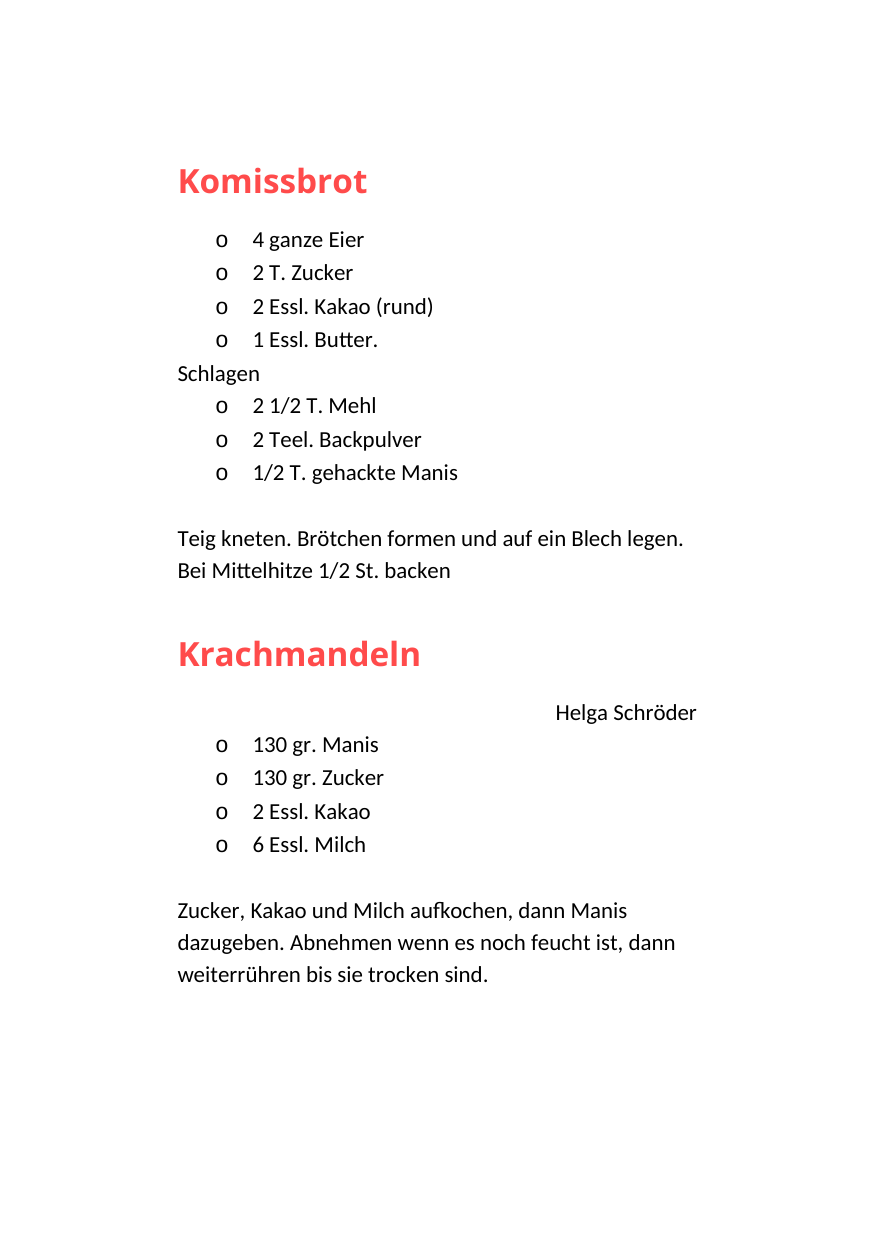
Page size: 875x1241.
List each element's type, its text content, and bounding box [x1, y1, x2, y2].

list 2 Essl. Kakao (rund) [215, 292, 697, 321]
list 2 Essl. Kakao [215, 797, 697, 826]
subtitle Krachmandeln [177, 631, 697, 676]
list 6 Essl. Milch [215, 831, 697, 860]
subtitle Komissbrot [177, 158, 697, 203]
list 130 gr. Manis [215, 730, 697, 759]
text Helga Schröder [177, 698, 697, 726]
list 2 1/2 T. Mehl [215, 391, 697, 420]
list 4 ganze Eier [215, 225, 697, 254]
list 2 Teel. Backpulver [215, 425, 697, 454]
list 130 gr. Zucker [215, 763, 697, 793]
text Zucker, Kakao und Milch aufkochen, dann Manis dazugeben. Abnehmen wenn es noch feucht ist, dann weiterrühren bis sie trocken sind. [177, 896, 697, 989]
text Teig kneten. Brötchen formen und auf ein Blech legen. Bei Mittelhitze 1/2 St. backen [177, 524, 697, 584]
list 2 T. Zucker [215, 258, 697, 287]
list 1/2 T. gehackte Manis [215, 458, 697, 487]
list 1 Essl. Butter. [215, 325, 697, 354]
text Schlagen [177, 359, 697, 387]
